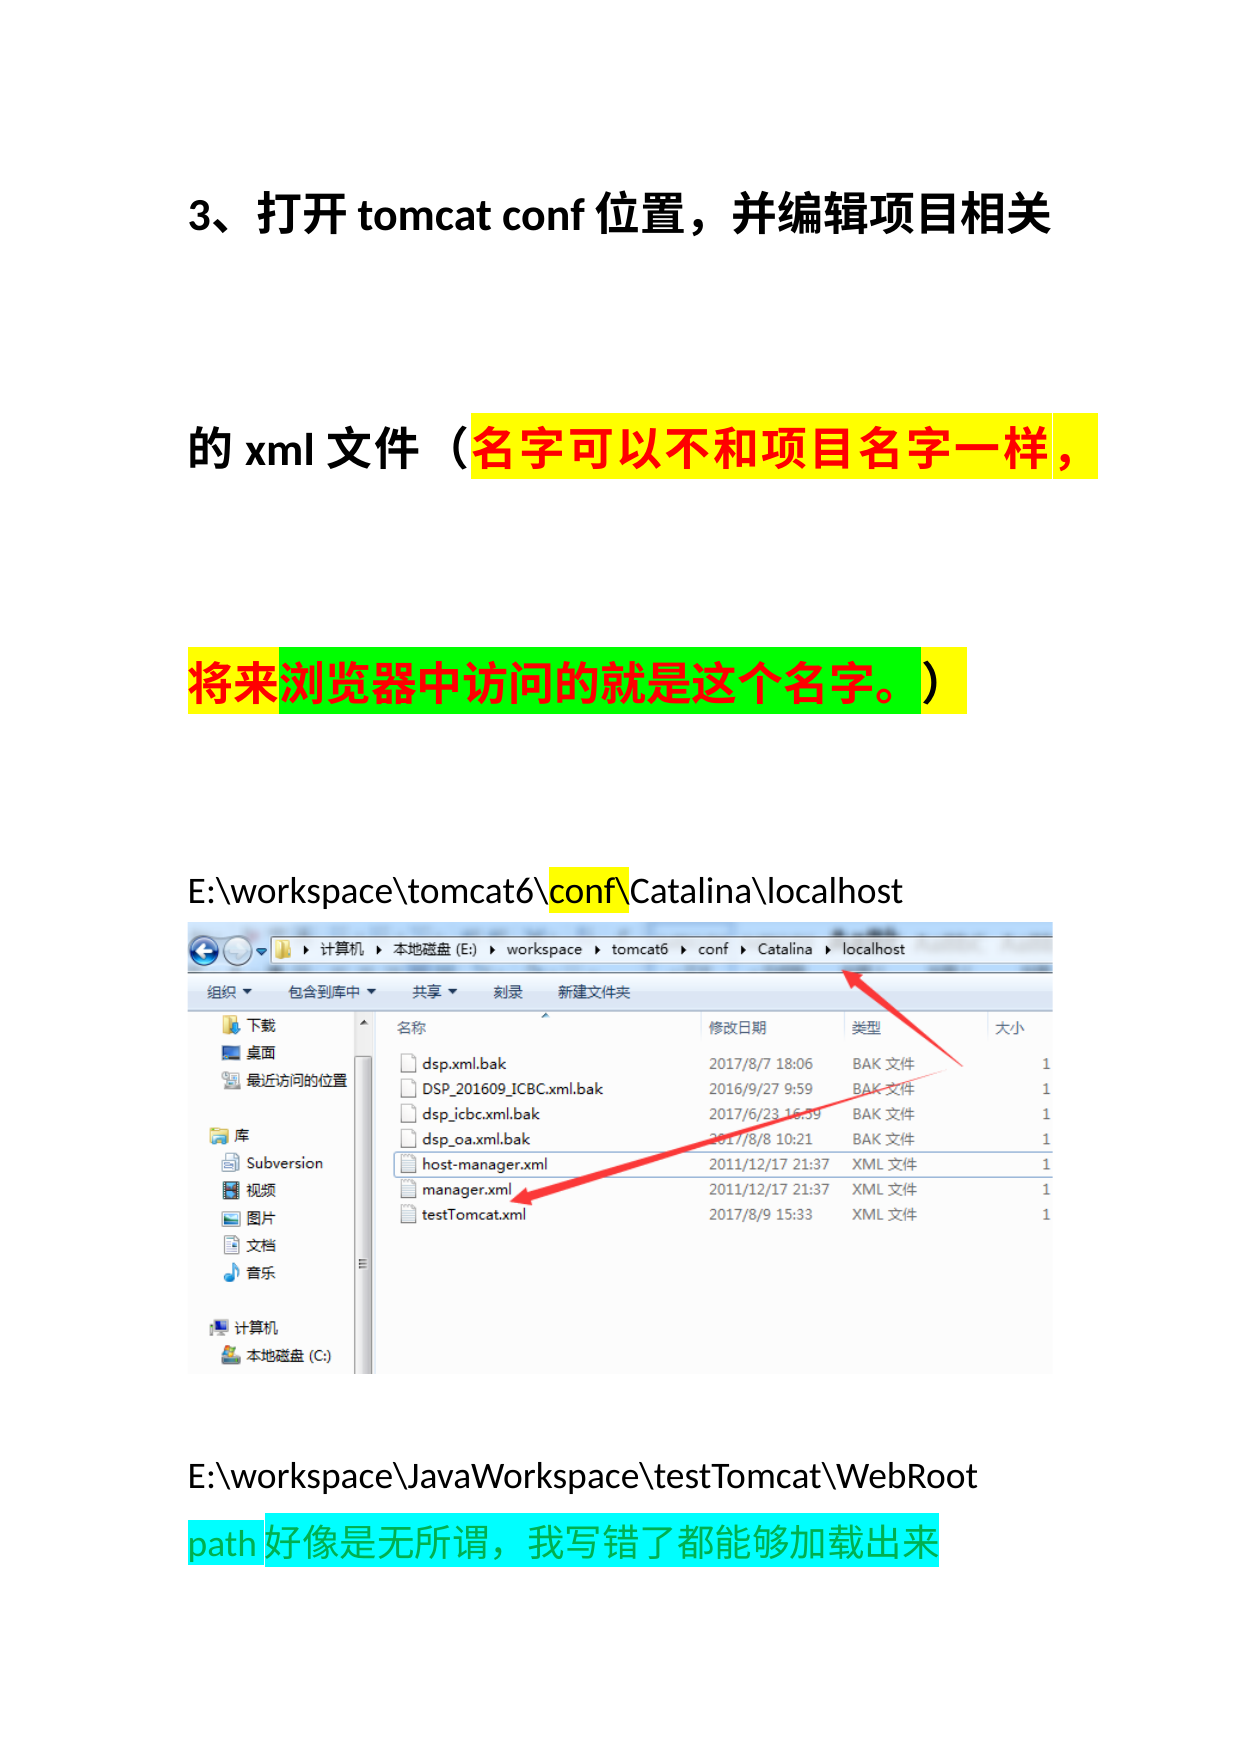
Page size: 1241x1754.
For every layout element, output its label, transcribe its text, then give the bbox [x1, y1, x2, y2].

picture [187, 922, 1053, 1374]
text E:\workspace\JavaWorkspace\testTomcat\WebRoot [187, 1442, 1053, 1507]
text E:\workspace\tomcat6\conf\Catalina\localhost [187, 857, 1053, 922]
text path好像是无所谓，我写错了都能够加载出来 [187, 1507, 1053, 1572]
subtitle 3、打开tomcat conf位置，并编辑项目相关的xml文件（名字可以不和项目名字一样，将来浏览器中访问的就是这个名字。） [187, 162, 1053, 729]
